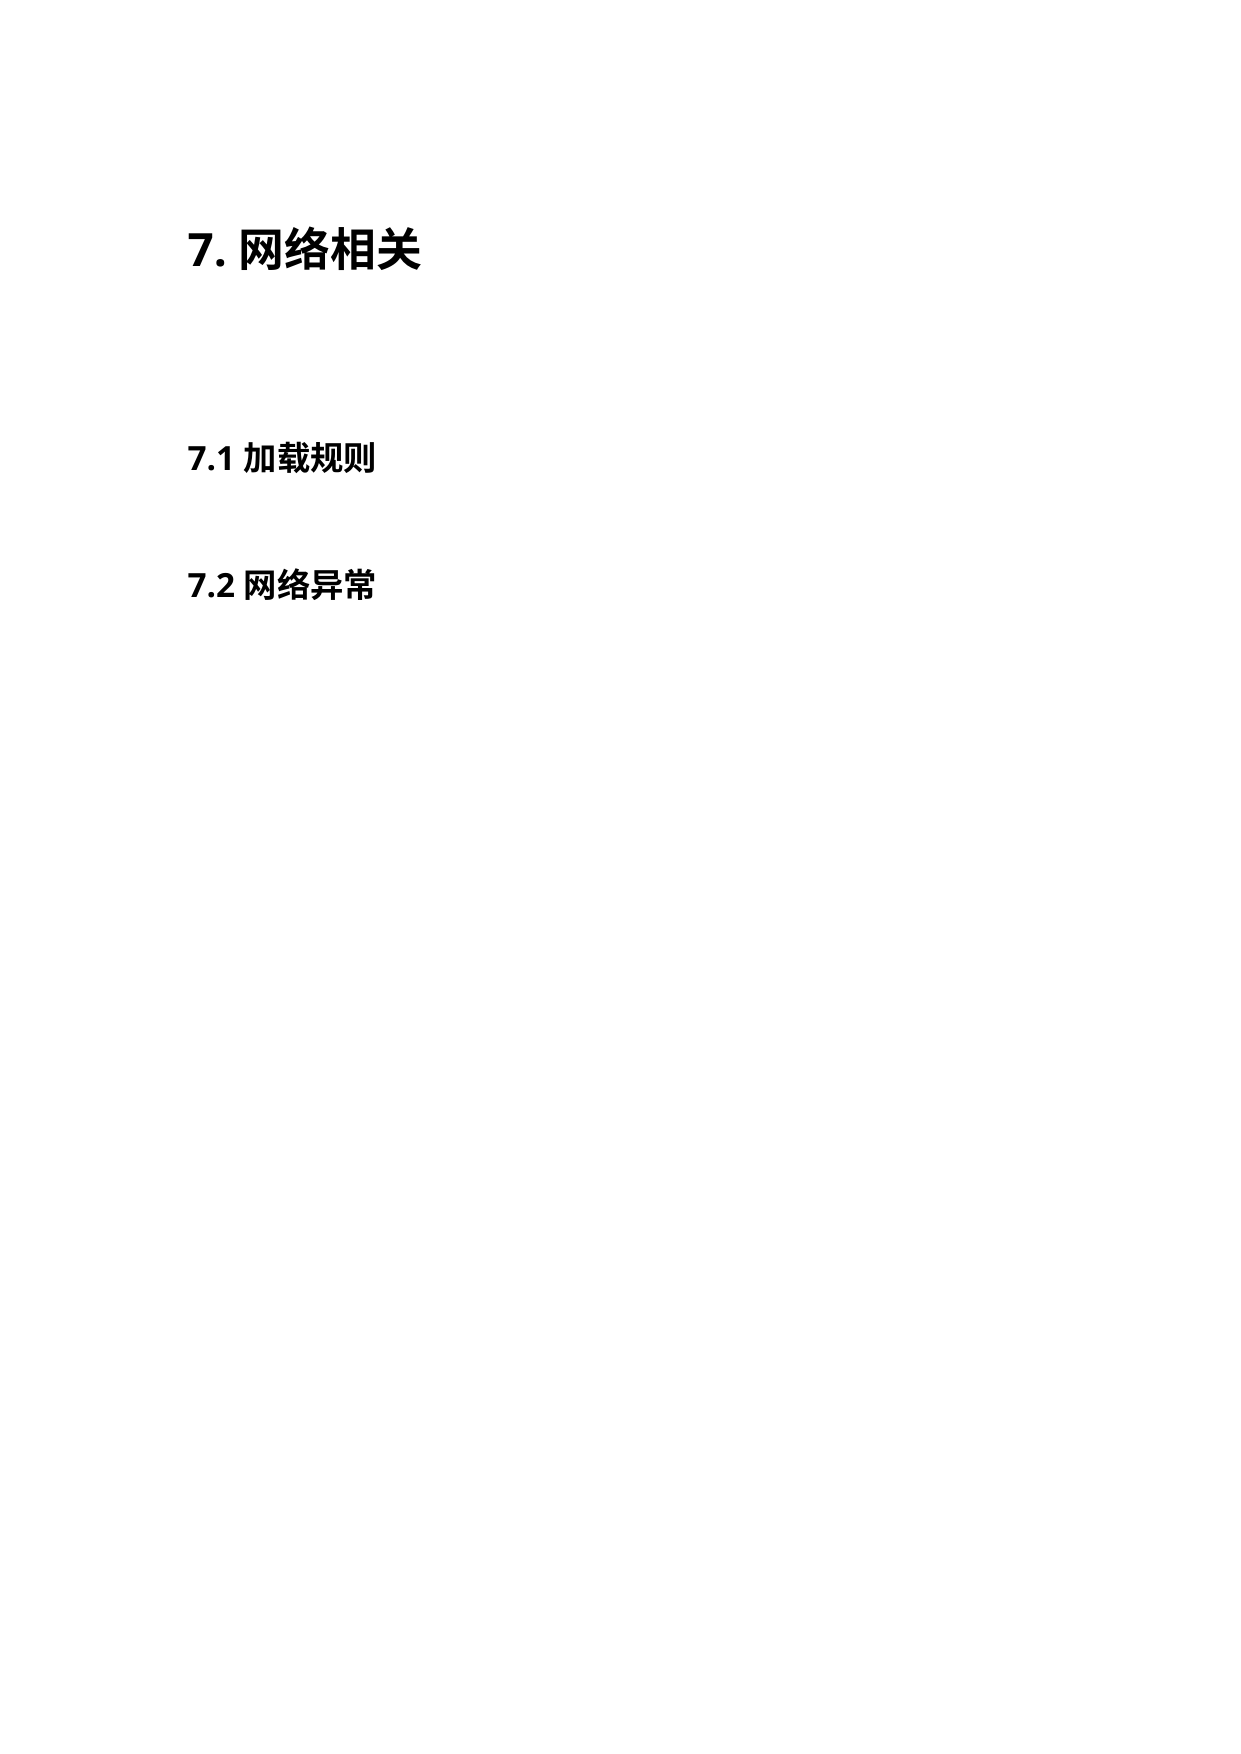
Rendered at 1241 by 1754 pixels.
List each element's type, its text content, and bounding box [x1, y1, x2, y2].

subtitle 7. 网络相关 [187, 197, 1053, 295]
subtitle 7.2 网络异常 [187, 550, 1053, 615]
subtitle 7.1 加载规则 [187, 423, 1053, 488]
